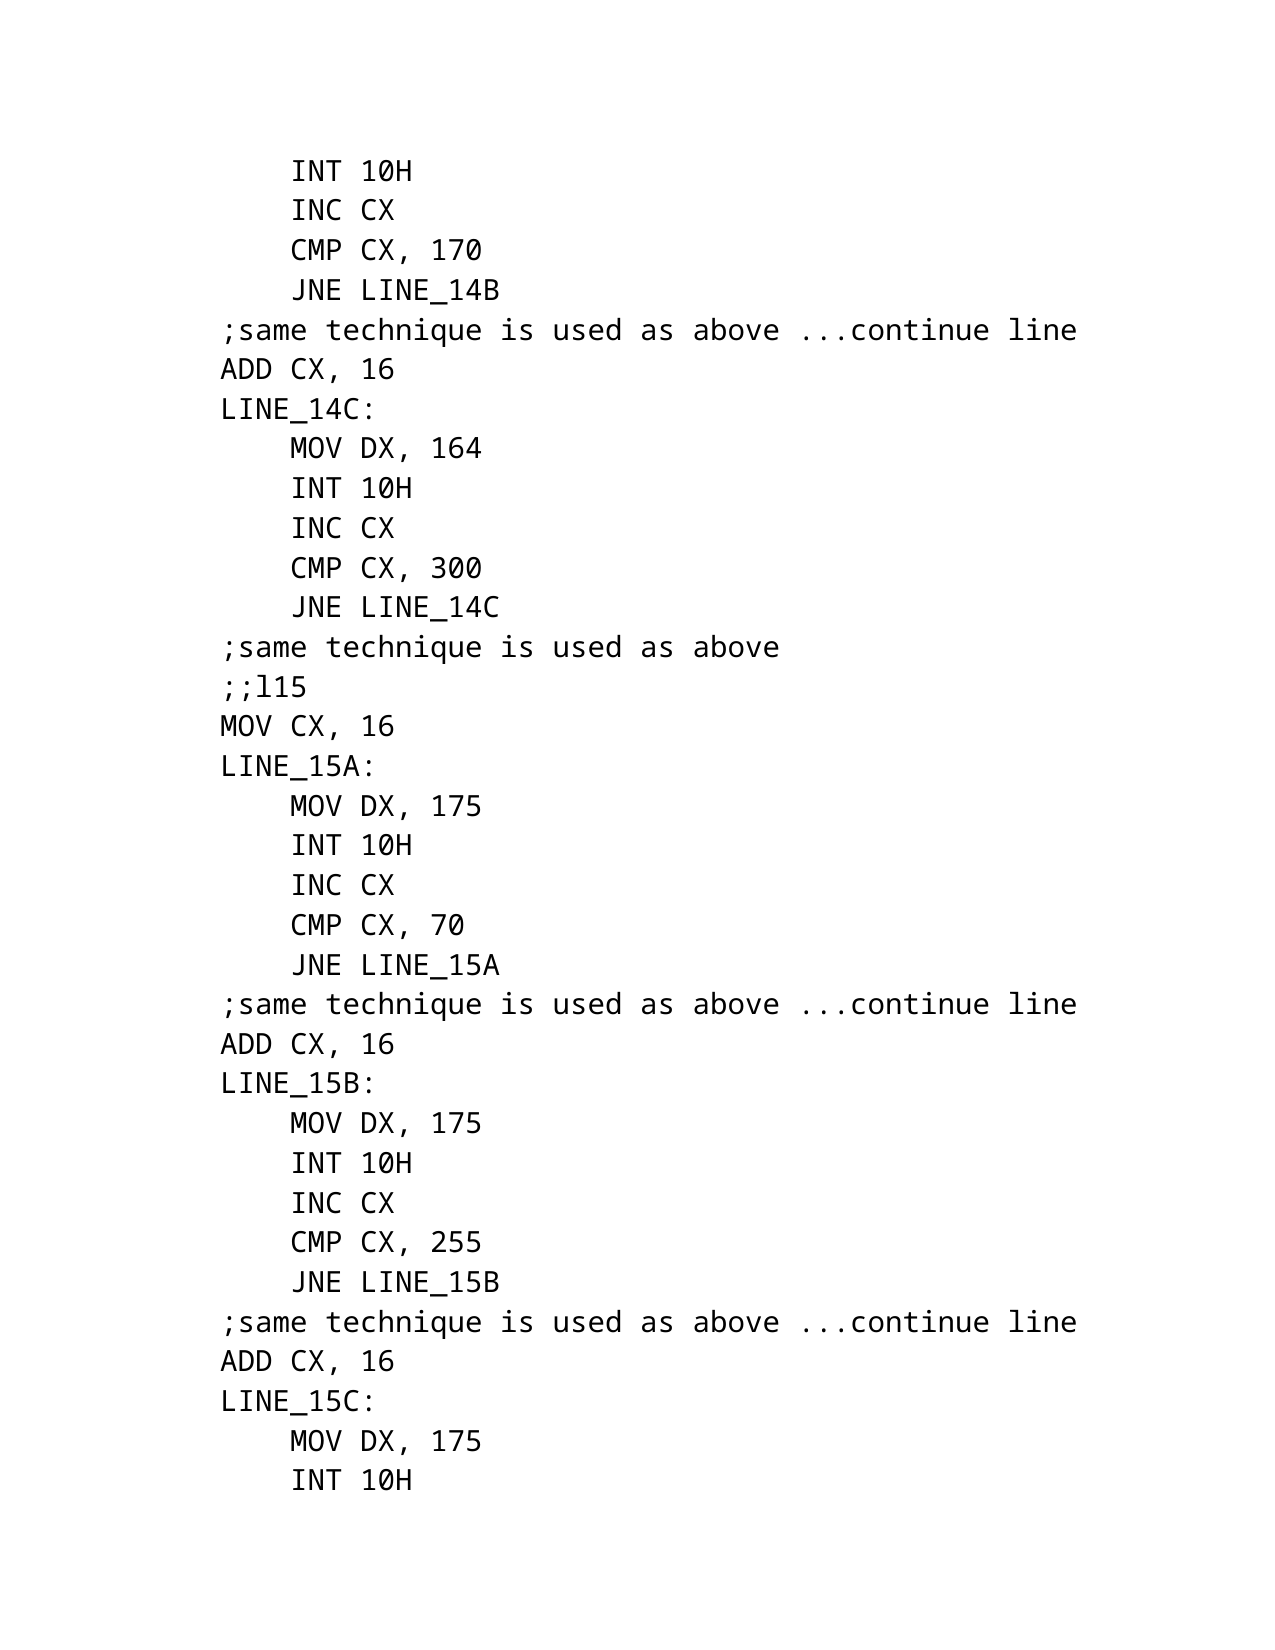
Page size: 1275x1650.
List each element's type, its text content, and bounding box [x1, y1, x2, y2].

text INT 10H [150, 825, 1125, 864]
text CMP CX, 300 [150, 547, 1125, 587]
text JNE LINE_14B [150, 269, 1125, 309]
text JNE LINE_15B [150, 1261, 1125, 1301]
text ;same technique is used as above ...continue line [150, 983, 1125, 1023]
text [150, 309, 1125, 348]
text ADD CX, 16 [150, 1341, 1125, 1380]
text JNE LINE_14C [150, 587, 1125, 626]
text ;same technique is used as above [150, 626, 1125, 666]
text ;;l15 [150, 666, 1125, 706]
text MOV DX, 164 [150, 428, 1125, 467]
text INC CX [150, 1182, 1125, 1222]
text INT 10H [150, 1142, 1125, 1182]
text CMP CX, 255 [150, 1222, 1125, 1261]
text JNE LINE_15A [150, 944, 1125, 983]
text INT 10H [150, 1460, 1125, 1499]
text MOV CX, 16 [150, 706, 1125, 745]
text INC CX [150, 507, 1125, 547]
text LINE_15A: [150, 745, 1125, 785]
text INC CX [150, 864, 1125, 904]
text MOV DX, 175 [150, 785, 1125, 825]
text ADD CX, 16 [150, 1023, 1125, 1063]
text MOV DX, 175 [150, 1102, 1125, 1142]
text LINE_14C: [150, 388, 1125, 428]
text INC CX [150, 190, 1125, 229]
text LINE_15B: [150, 1063, 1125, 1102]
text CMP CX, 170 [150, 229, 1125, 269]
text INT 10H [150, 150, 1125, 190]
text INT 10H [150, 467, 1125, 507]
text LINE_15C: [150, 1380, 1125, 1420]
text ;same technique is used as above ...continue line [150, 1301, 1125, 1341]
text MOV DX, 175 [150, 1420, 1125, 1460]
text CMP CX, 70 [150, 904, 1125, 944]
text ADD CX, 16 [150, 348, 1125, 388]
